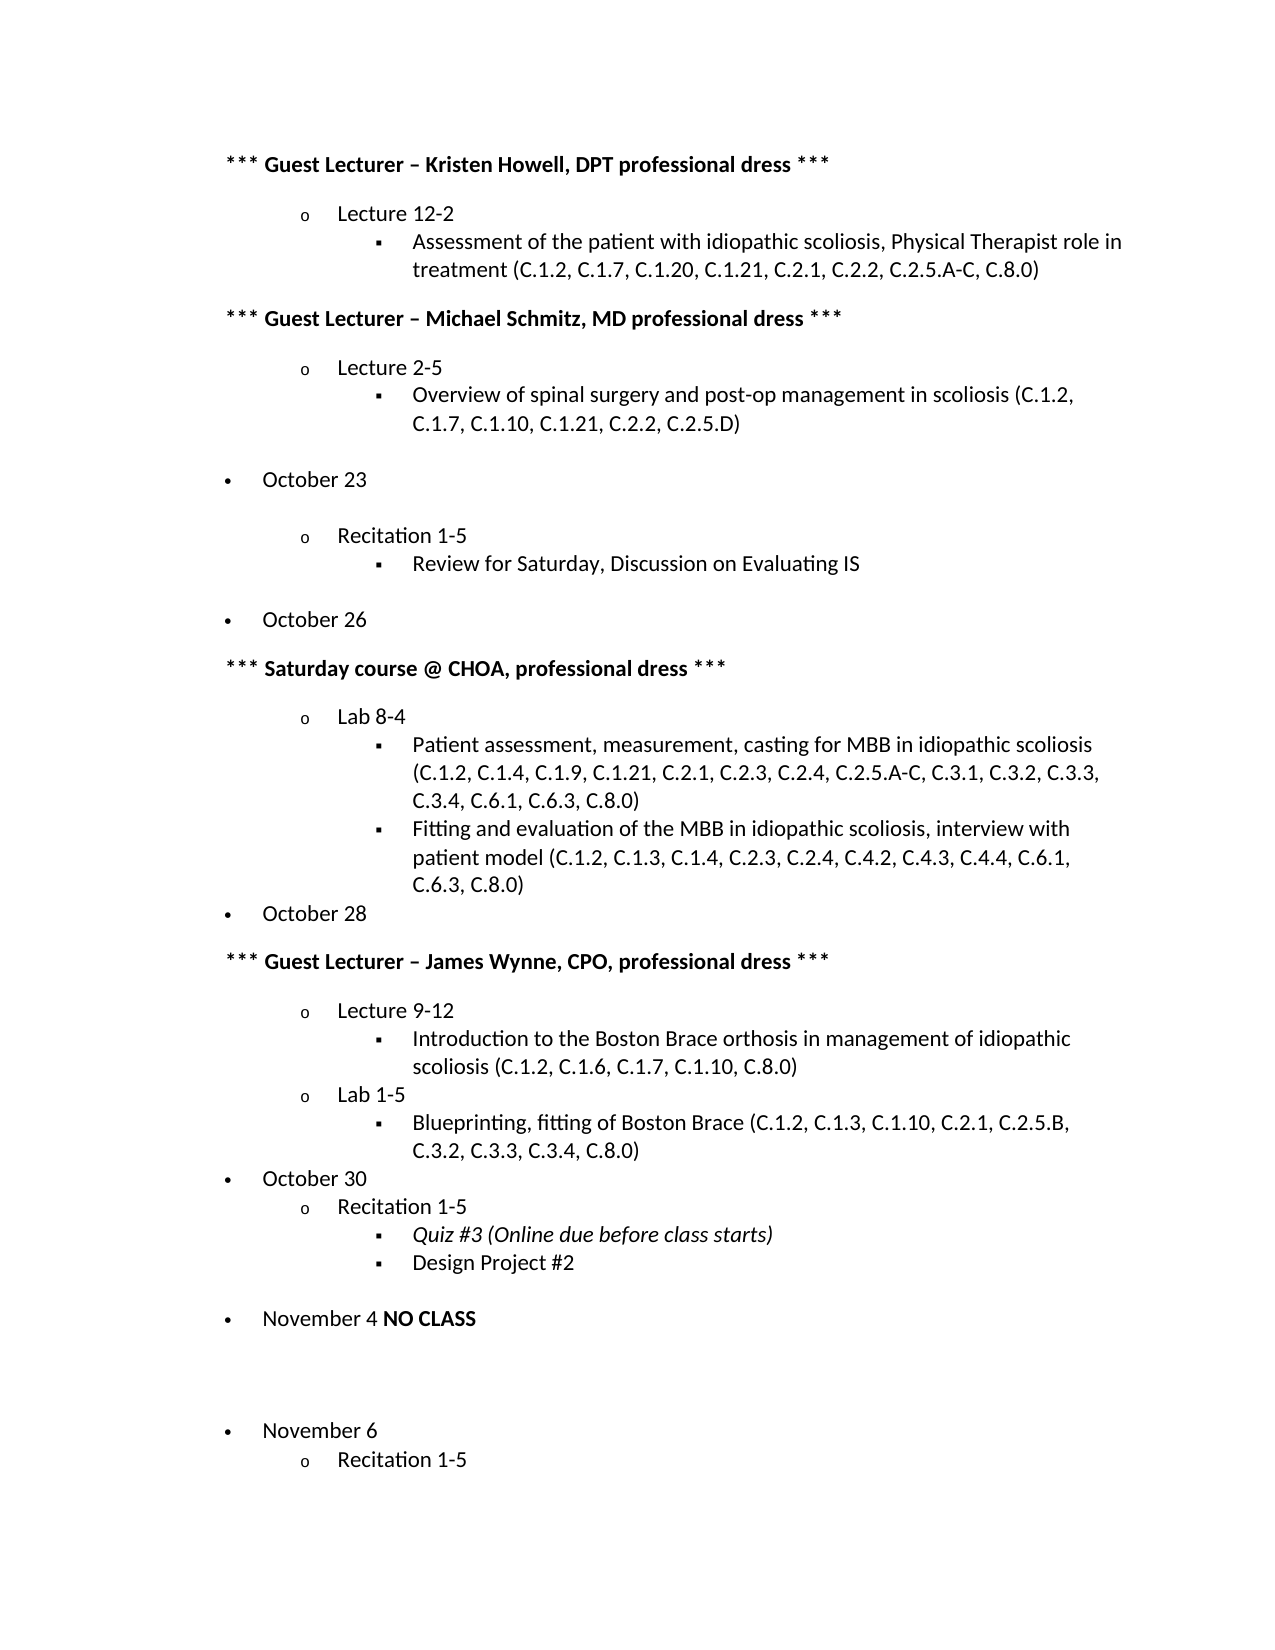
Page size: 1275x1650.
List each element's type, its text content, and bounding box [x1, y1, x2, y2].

list Overview of spinal surgery and post-op management in scoliosis (C.1.2, C.1.7, C.1.10, C.1.21, C.2.2, C.2.5.D) [375, 381, 1125, 437]
list Introduction to the Boston Brace orthosis in management of idiopathic scoliosis (C.1.2, C.1.6, C.1.7, C.1.10, C.8.0) [375, 1024, 1125, 1080]
text *** Guest Lecturer – Kristen Howell, DPT professional dress *** [150, 150, 1125, 178]
list Design Project #2 [375, 1248, 1125, 1277]
text *** Guest Lecturer – Michael Schmitz, MD professional dress *** [150, 304, 1125, 332]
list November 4 NO CLASS [225, 1304, 1125, 1333]
list Blueprinting, fitting of Boston Brace (C.1.2, C.1.3, C.1.10, C.2.1, C.2.5.B, C.3.2, C.3.3, C.3.4, C.8.0) [375, 1108, 1125, 1164]
list October 26 [225, 605, 1125, 633]
text *** Guest Lecturer – James Wynne, CPO, professional dress *** [225, 947, 1125, 976]
list Recitation 1-5 [300, 1192, 1125, 1221]
list Recitation 1-5 [300, 521, 1125, 549]
list October 23 [225, 465, 1125, 493]
list October 30 [225, 1164, 1125, 1192]
list November 6 [225, 1417, 1125, 1445]
list Fitting and evaluation of the MBB in idiopathic scoliosis, interview with patient model (C.1.2, C.1.3, C.1.4, C.2.3, C.2.4, C.4.2, C.4.3, C.4.4, C.6.1, C.6.3, C.8.0) [375, 814, 1125, 899]
text *** Saturday course @ CHOA, professional dress *** [225, 654, 1125, 682]
list Lecture 12-2 [300, 199, 1125, 227]
list October 28 [225, 899, 1125, 927]
list Review for Saturday, Discussion on Evaluating IS [375, 549, 1125, 577]
list Quiz #3 (Online due before class starts) [375, 1221, 1125, 1248]
list Recitation 1-5 [300, 1445, 1125, 1473]
list Assessment of the patient with idiopathic scoliosis, Physical Therapist role in treatment (C.1.2, C.1.7, C.1.20, C.1.21, C.2.1, C.2.2, C.2.5.A-C, C.8.0) [375, 227, 1125, 283]
list Lecture 9-12 [300, 996, 1125, 1024]
list Lab 8-4 [300, 702, 1125, 731]
list Lecture 2-5 [300, 353, 1125, 381]
list Patient assessment, measurement, casting for MBB in idiopathic scoliosis (C.1.2, C.1.4, C.1.9, C.1.21, C.2.1, C.2.3, C.2.4, C.2.5.A-C, C.3.1, C.3.2, C.3.3, C.3.4, C.6.1, C.6.3, C.8.0) [375, 731, 1125, 814]
list Lab 1-5 [300, 1080, 1125, 1108]
